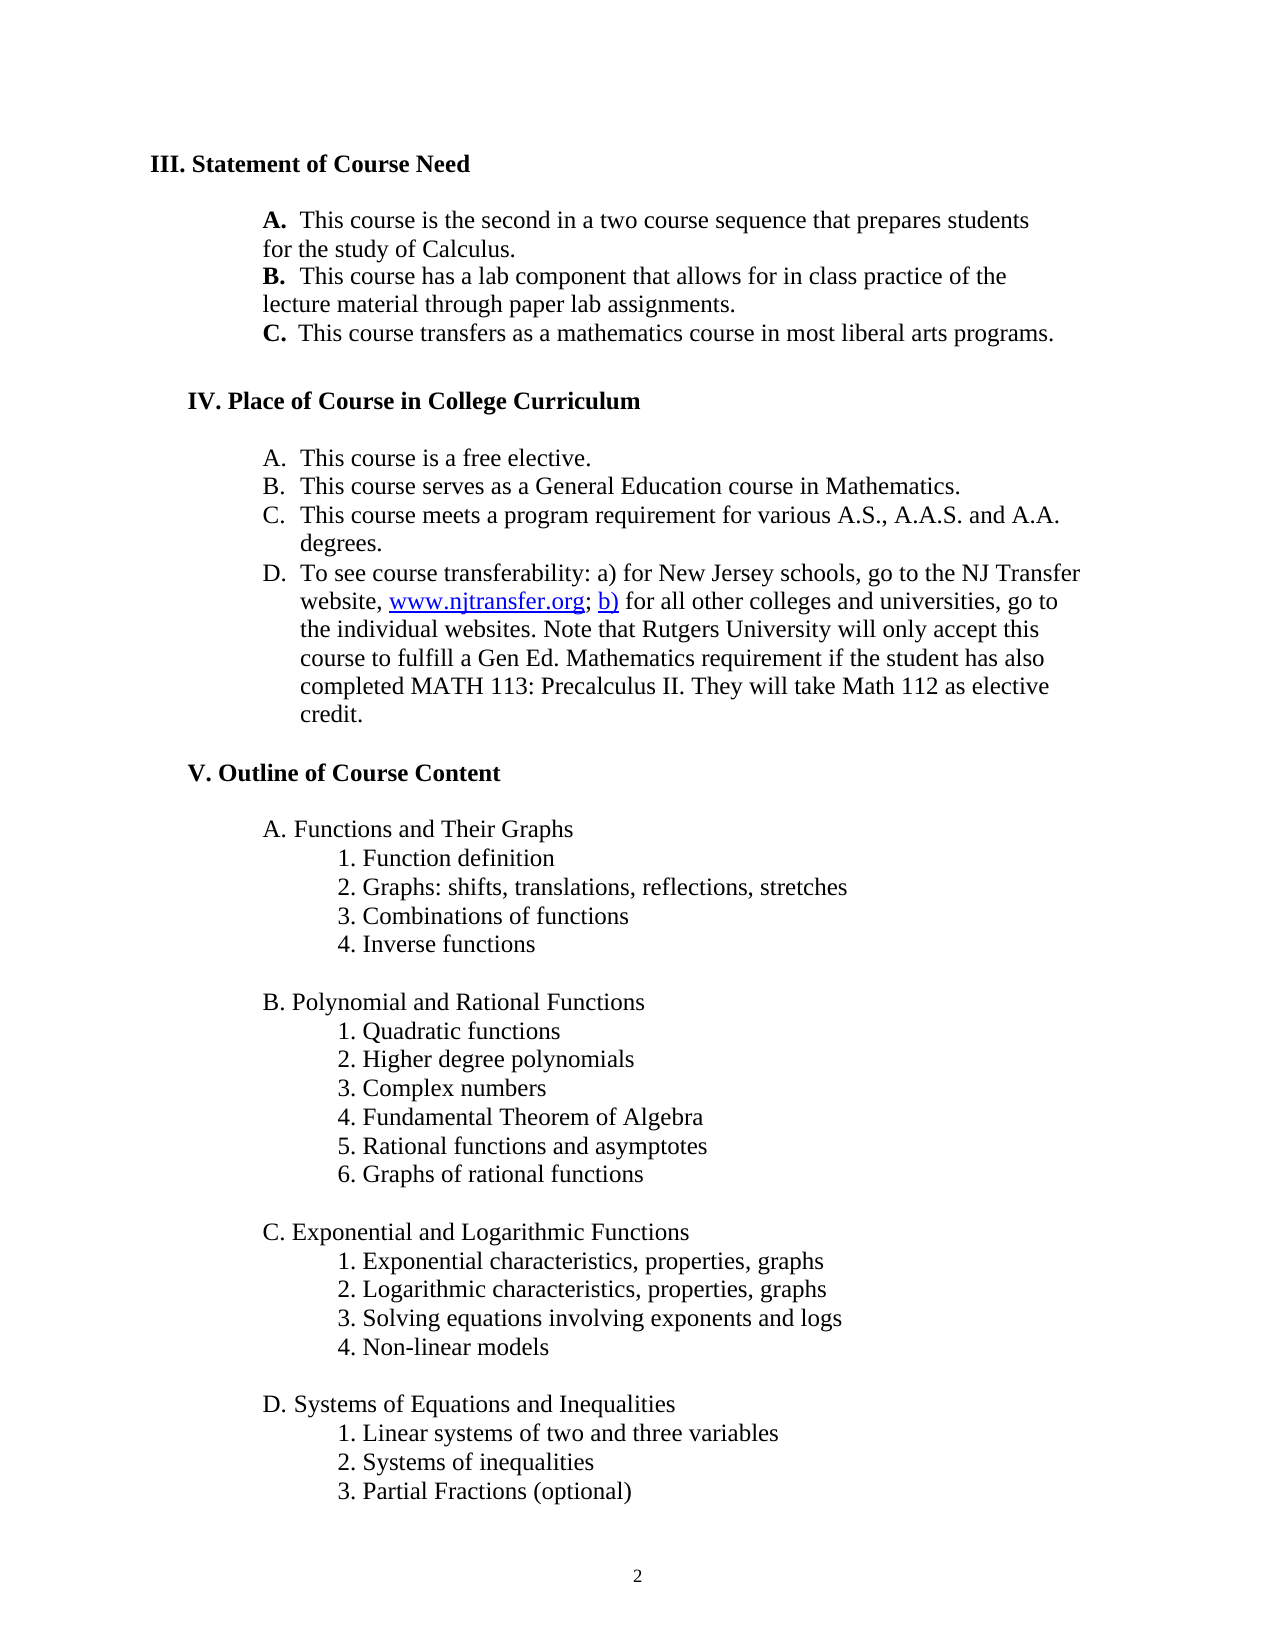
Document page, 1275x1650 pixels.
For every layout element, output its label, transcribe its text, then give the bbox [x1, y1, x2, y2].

list Functions and Their Graphs [262, 814, 1125, 843]
list This course is a free elective. [262, 443, 1125, 471]
list Complex numbers [337, 1073, 1125, 1102]
list This course transfers as a mathematics course in most liberal arts programs. [262, 318, 1125, 347]
text III. Statement of Course Need [150, 150, 1073, 178]
list Exponential and Logarithmic Functions [262, 1217, 1125, 1246]
list Graphs of rational functions [337, 1159, 1125, 1188]
list Systems of Equations and Inequalities [262, 1389, 1125, 1418]
list This course has a lab component that allows for in class practice of the lecture material through paper lab assignments. [262, 262, 1073, 318]
text IV. Place of Course in College Curriculum [187, 386, 1125, 414]
list This course meets a program requirement for various A.S., A.A.S. and A.A. degrees. [262, 501, 1067, 557]
list To see course transferability: a) for New Jersey schools, go to the NJ Transfer website, www.njtransfer.org; b) for all other colleges and universities, go to the individual websites. Note that Rutgers University will only accept this course to fulfill a Gen Ed. Mathematics requirement if the student has also completed MATH 113: Precalculus II. They will take Math 112 as elective credit. [262, 559, 1081, 728]
list This course is the second in a two course sequence that prepares students for the study of Calculus. [262, 207, 1064, 262]
list Combinations of functions [337, 901, 1125, 929]
list Linear systems of two and three variables [337, 1418, 1125, 1447]
list Systems of inequalities [337, 1447, 1125, 1476]
text V. Outline of Course Content [187, 758, 1125, 786]
list Higher degree polynomials [337, 1044, 1125, 1073]
list Exponential characteristics, properties, graphs [337, 1246, 1125, 1274]
list Inverse functions [337, 929, 1125, 958]
list Function definition [337, 843, 1125, 872]
list Partial Fractions (optional) [337, 1476, 1125, 1504]
list Fundamental Theorem of Algebra [337, 1102, 1125, 1131]
list Polynomial and Rational Functions [262, 987, 1125, 1016]
list This course serves as a General Education course in Mathematics. [262, 471, 1125, 500]
list Quadratic functions [337, 1016, 1125, 1044]
list Non-linear models [337, 1332, 1125, 1361]
list Graphs: shifts, translations, reflections, stretches [337, 872, 1125, 901]
list Solving equations involving exponents and logs [337, 1303, 1125, 1332]
list Logarithmic characteristics, properties, graphs [337, 1274, 1125, 1303]
text 2 [150, 1564, 1125, 1586]
list Rational functions and asymptotes [337, 1131, 1125, 1159]
